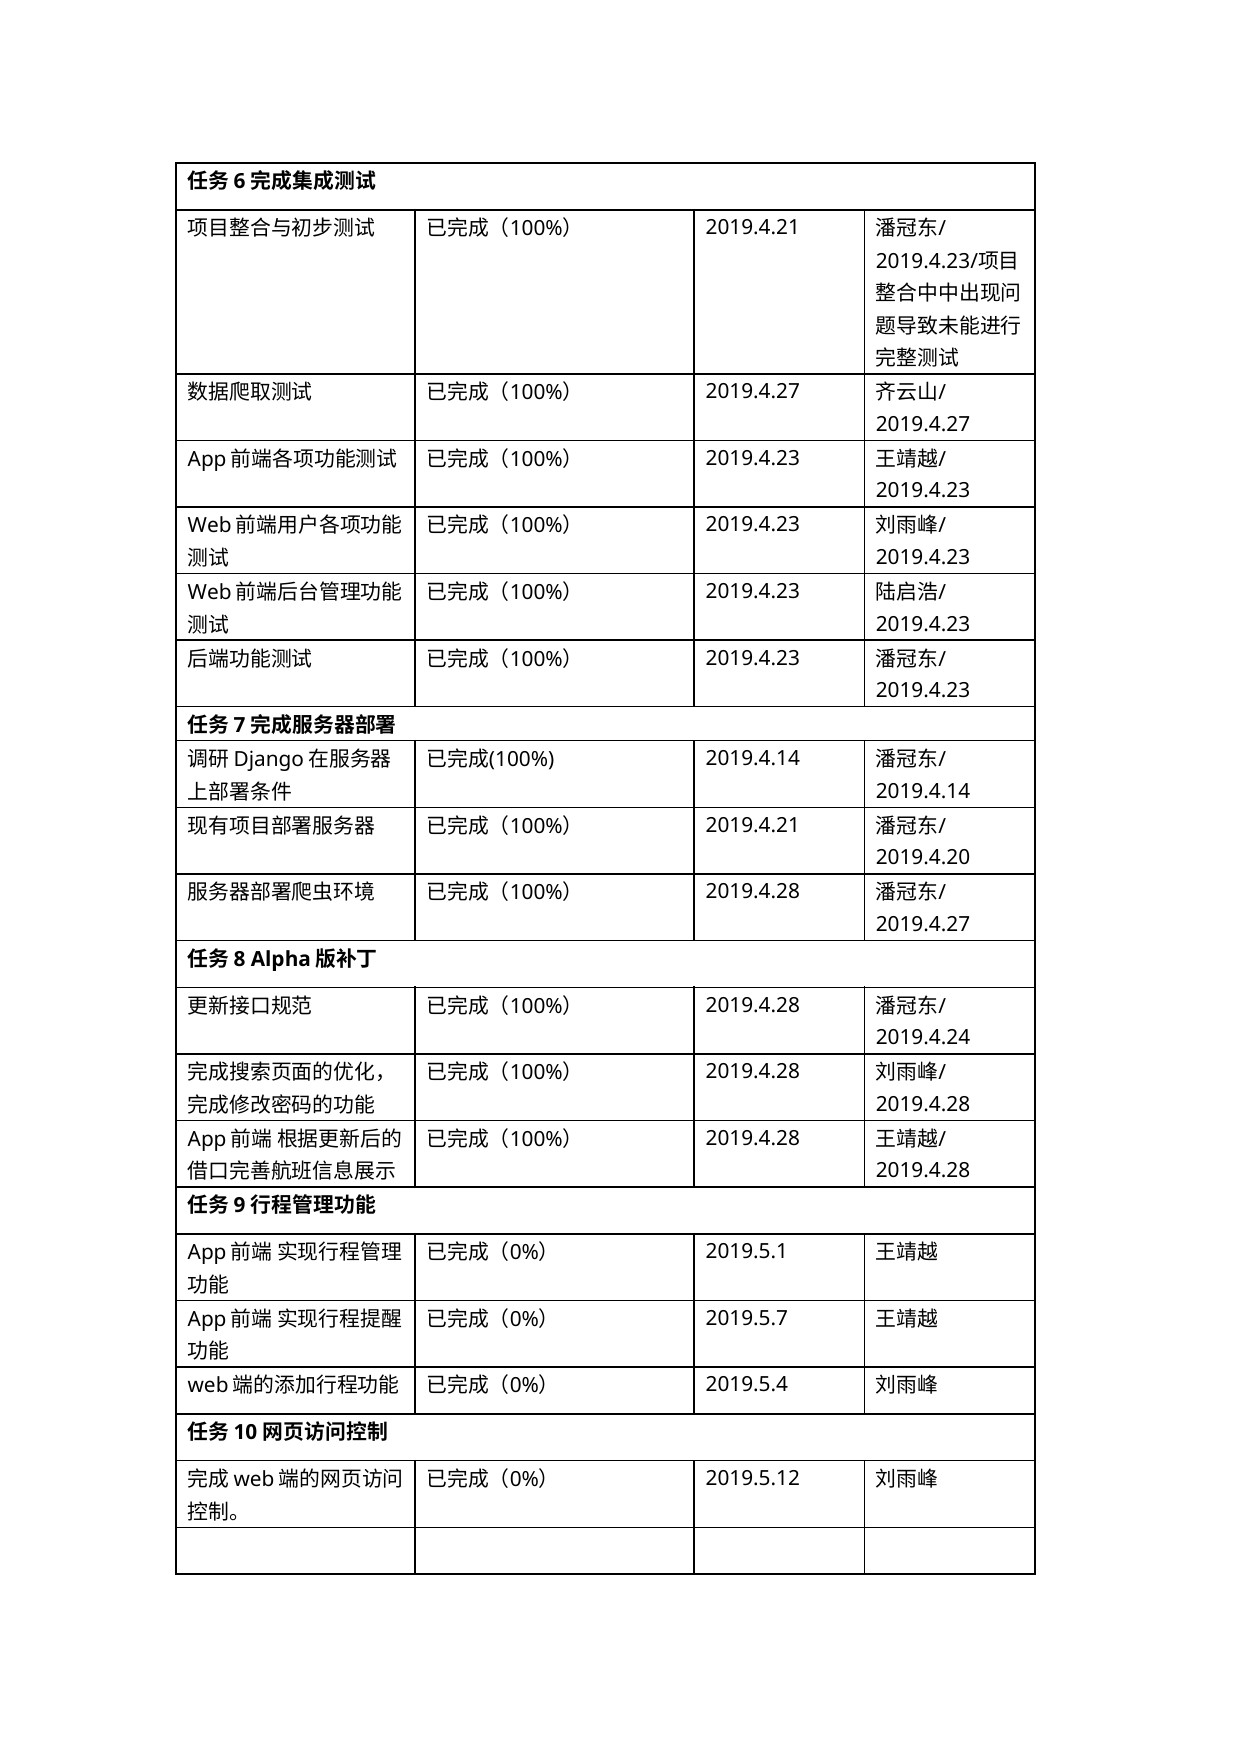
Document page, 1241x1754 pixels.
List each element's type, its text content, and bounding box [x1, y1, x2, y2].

table_cell 刘雨峰 [865, 1368, 1034, 1413]
table_cell 任务7 完成服务器部署 [177, 707, 1034, 740]
table_cell 已完成（100%） [416, 1055, 693, 1119]
table_cell 2019.4.23 [695, 508, 864, 573]
table_cell 已完成（100%） [416, 1121, 693, 1186]
table_cell 后端功能测试 [177, 641, 414, 706]
table_cell [865, 1528, 1034, 1573]
table_cell 潘冠东/2019.4.20 [865, 808, 1034, 873]
table_cell 已完成（0%） [416, 1301, 693, 1366]
table_cell 已完成（0%） [416, 1368, 693, 1413]
table_cell App前端各项功能测试 [177, 441, 414, 506]
table_cell 已完成(100%) [416, 741, 693, 806]
table_cell 潘冠东/2019.4.14 [865, 741, 1034, 806]
table_cell 2019.4.21 [695, 211, 864, 373]
table_cell 2019.5.12 [695, 1461, 864, 1526]
table_cell 已完成（0%） [416, 1235, 693, 1299]
table_cell 任务6 完成集成测试 [177, 164, 1034, 209]
table_cell 2019.4.28 [695, 1055, 864, 1119]
table_cell 刘雨峰 [865, 1461, 1034, 1526]
table_cell App前端 实现行程提醒功能 [177, 1301, 414, 1366]
table_cell 2019.4.28 [695, 1121, 864, 1186]
table_cell 已完成（100%） [416, 574, 693, 639]
table_cell 已完成（100%） [416, 441, 693, 506]
table_cell App前端 根据更新后的借口完善航班信息展示 [177, 1121, 414, 1186]
table_cell 2019.4.27 [695, 375, 864, 439]
table_cell 2019.5.7 [695, 1301, 864, 1366]
table_cell 王靖越/2019.4.28 [865, 1121, 1034, 1186]
table_cell 任务8 Alpha版补丁 [177, 941, 1034, 986]
table_cell 已完成（100%） [416, 641, 693, 706]
table_cell 已完成（100%） [416, 875, 693, 939]
table_cell 2019.4.23 [695, 441, 864, 506]
table_cell 刘雨峰/2019.4.23 [865, 508, 1034, 573]
table_cell 现有项目部署服务器 [177, 808, 414, 873]
table_cell Web前端后台管理功能测试 [177, 574, 414, 639]
table_cell 刘雨峰/2019.4.28 [865, 1055, 1034, 1119]
table_cell 完成web端的网页访问控制。 [177, 1461, 414, 1526]
table_cell 2019.4.23 [695, 574, 864, 639]
table_cell [177, 1528, 414, 1573]
table_cell 潘冠东/2019.4.23 [865, 641, 1034, 706]
table_cell [416, 1528, 693, 1573]
table_cell 陆启浩/2019.4.23 [865, 574, 1034, 639]
table_cell 完成搜索页面的优化，完成修改密码的功能 [177, 1055, 414, 1119]
table_cell 王靖越 [865, 1301, 1034, 1366]
table_cell 数据爬取测试 [177, 375, 414, 439]
table_cell 已完成（100%） [416, 988, 693, 1053]
table_cell 任务10 网页访问控制 [177, 1415, 1034, 1460]
table_cell [695, 1528, 864, 1573]
table_cell 已完成（100%） [416, 508, 693, 573]
table_cell 2019.5.4 [695, 1368, 864, 1413]
table_cell 任务9 行程管理功能 [177, 1188, 1034, 1233]
table_cell 王靖越 [865, 1235, 1034, 1299]
table_cell 2019.4.14 [695, 741, 864, 806]
table_cell 调研Django在服务器上部署条件 [177, 741, 414, 806]
table_cell 潘冠东/2019.4.24 [865, 988, 1034, 1053]
table_cell 已完成（100%） [416, 808, 693, 873]
table_cell 王靖越/2019.4.23 [865, 441, 1034, 506]
table_cell 已完成（0%） [416, 1461, 693, 1526]
table_cell 2019.4.28 [695, 988, 864, 1053]
table_cell 已完成（100%） [416, 375, 693, 439]
table_cell 服务器部署爬虫环境 [177, 875, 414, 939]
table_cell 齐云山/2019.4.27 [865, 375, 1034, 439]
table_cell 2019.5.1 [695, 1235, 864, 1299]
table_cell App前端 实现行程管理功能 [177, 1235, 414, 1299]
table_cell 2019.4.28 [695, 875, 864, 939]
table_cell 项目整合与初步测试 [177, 211, 414, 373]
table_cell 2019.4.21 [695, 808, 864, 873]
table_cell Web前端用户各项功能测试 [177, 508, 414, 573]
table_cell web端的添加行程功能 [177, 1368, 414, 1413]
table_cell 2019.4.23 [695, 641, 864, 706]
table_cell 更新接口规范 [177, 988, 414, 1053]
table_cell 已完成（100%） [416, 211, 693, 373]
table_cell 潘冠东/2019.4.27 [865, 875, 1034, 939]
table_cell 潘冠东/2019.4.23/项目整合中中出现问题导致未能进行完整测试 [865, 211, 1034, 373]
